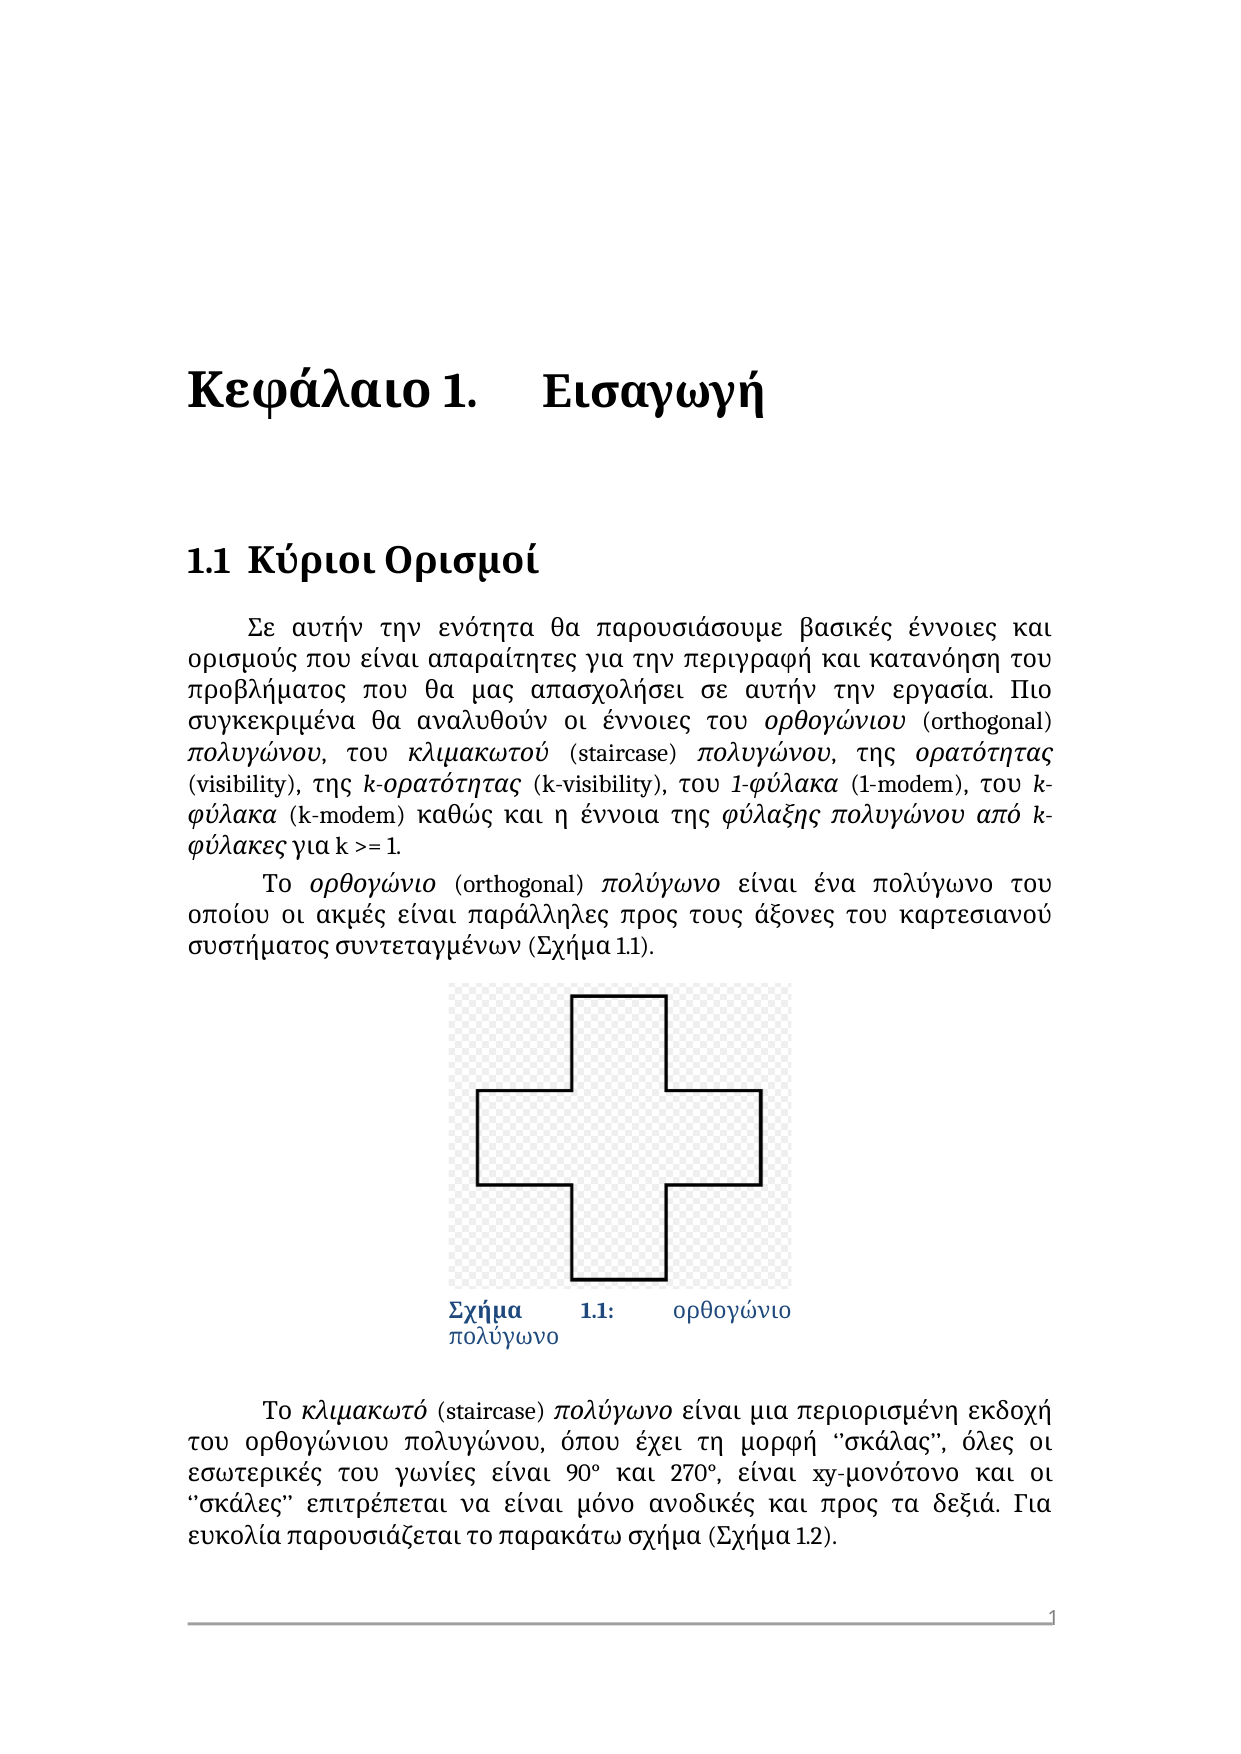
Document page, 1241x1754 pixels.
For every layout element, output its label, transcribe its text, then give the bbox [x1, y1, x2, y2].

text Σε αυτήν την ενότητα θα παρουσιάσουμε βασικές έννοιες και ορισμούς που είναι απαραίτητες για την περιγραφή και κατανόηση του προβλήματος που θα μας απασχολήσει σε αυτήν την εργασία. Πιο συγκεκριμένα θα αναλυθούν οι έννοιες του ορθογώνιου (orthogonal) πολυγώνου, του κλιμακωτού (staircase) πολυγώνου, της ορατότητας (visibility), της k-ορατότητας (k-visibility), του 1-φύλακα (1-modem), του k-φύλακα (k-modem) καθώς και η έννοια της φύλαξης πολυγώνου από k-φύλακες για k >= 1. [187, 611, 1053, 861]
text Το κλιμακωτό (staircase) πολύγωνο είναι μια περιορισμένη εκδοχή του ορθογώνιου πολυγώνου, όπου έχει τη μορφή ‘’σκάλας’’, όλες οι εσωτερικές του γωνίες είναι 90° και 270°, είναι xy-μονότονο και οι ‘’σκάλες’’ επιτρέπεται να είναι μόνο ανοδικές και προς τα δεξιά. Για ευκολία παρουσιάζεται το παρακάτω σχήμα (Σχήμα 1.2). [187, 1394, 1053, 1550]
subtitle Εισαγωγή [187, 362, 1053, 420]
subtitle Κύριοι Ορισμοί [187, 540, 1058, 583]
picture [448, 983, 792, 1289]
text Το ορθογώνιο (orthogonal) πολύγωνο είναι ένα πολύγωνο του οποίου οι ακμές είναι παράλληλες προς τους άξονες του καρτεσιανού συστήματος συντεταγμένων (Σχήμα 1.1). [187, 867, 1053, 961]
